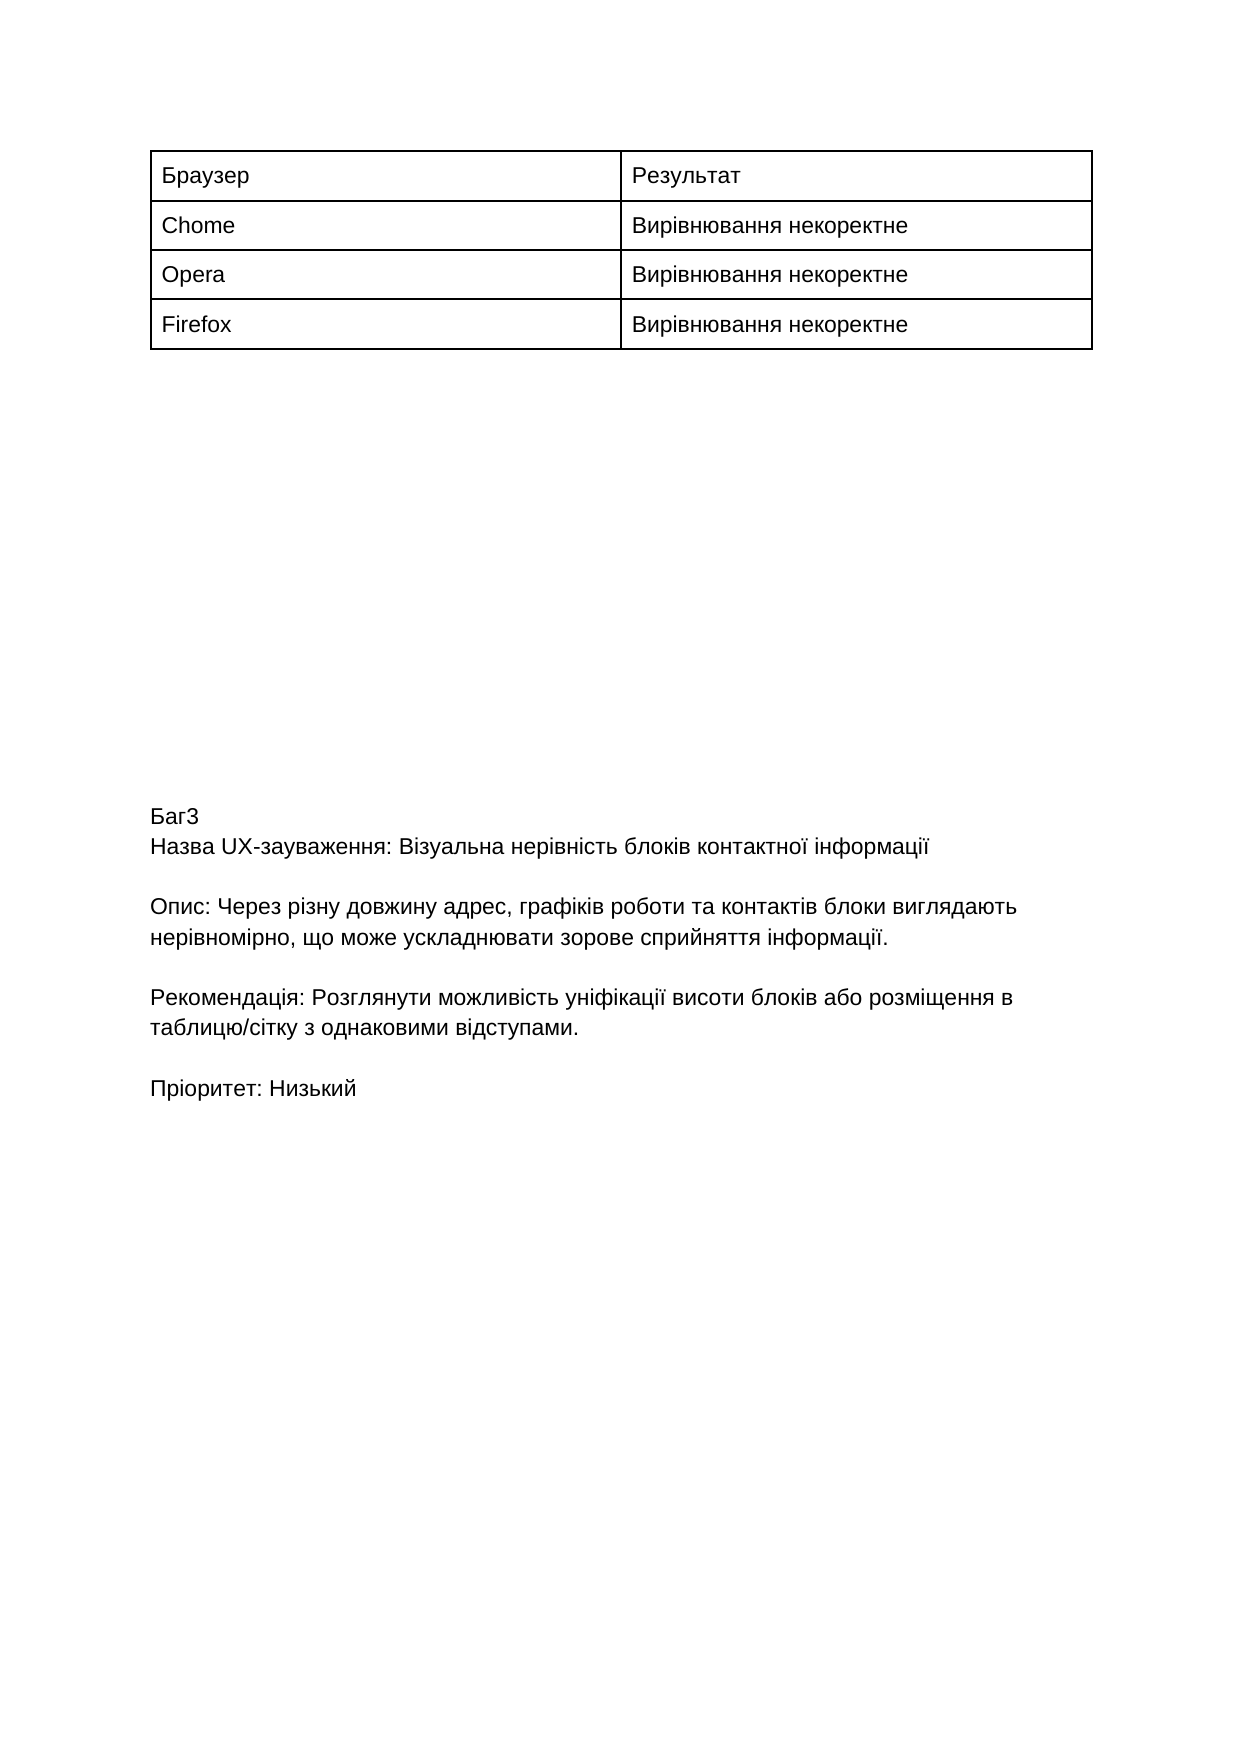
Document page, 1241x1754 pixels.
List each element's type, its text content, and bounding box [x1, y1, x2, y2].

table_header Браузер [152, 152, 620, 200]
table_cell Opera [152, 251, 620, 298]
text Опис: Через різну довжину адрес, графіків роботи та контактів блоки виглядають нерівномірно, що може ускладнювати зорове сприйняття інформації. [150, 893, 1090, 950]
text Баг3 [150, 803, 1090, 829]
table_cell Firefox [152, 300, 620, 347]
text Пріоритет: Низький [150, 1074, 1090, 1101]
table_cell Вирівнювання некоректне [622, 251, 1091, 298]
table_cell Вирівнювання некоректне [622, 300, 1091, 347]
table_cell Chome [152, 202, 620, 249]
table_header Результат [622, 152, 1091, 200]
table_cell Вирівнювання некоректне [622, 202, 1091, 249]
text Назва UX-зауваження: Візуальна нерівність блоків контактної інформації [150, 833, 1090, 859]
text Рекомендація: Розглянути можливість уніфікації висоти блоків або розміщення в таблицю/сітку з однаковими відступами. [150, 984, 1090, 1041]
